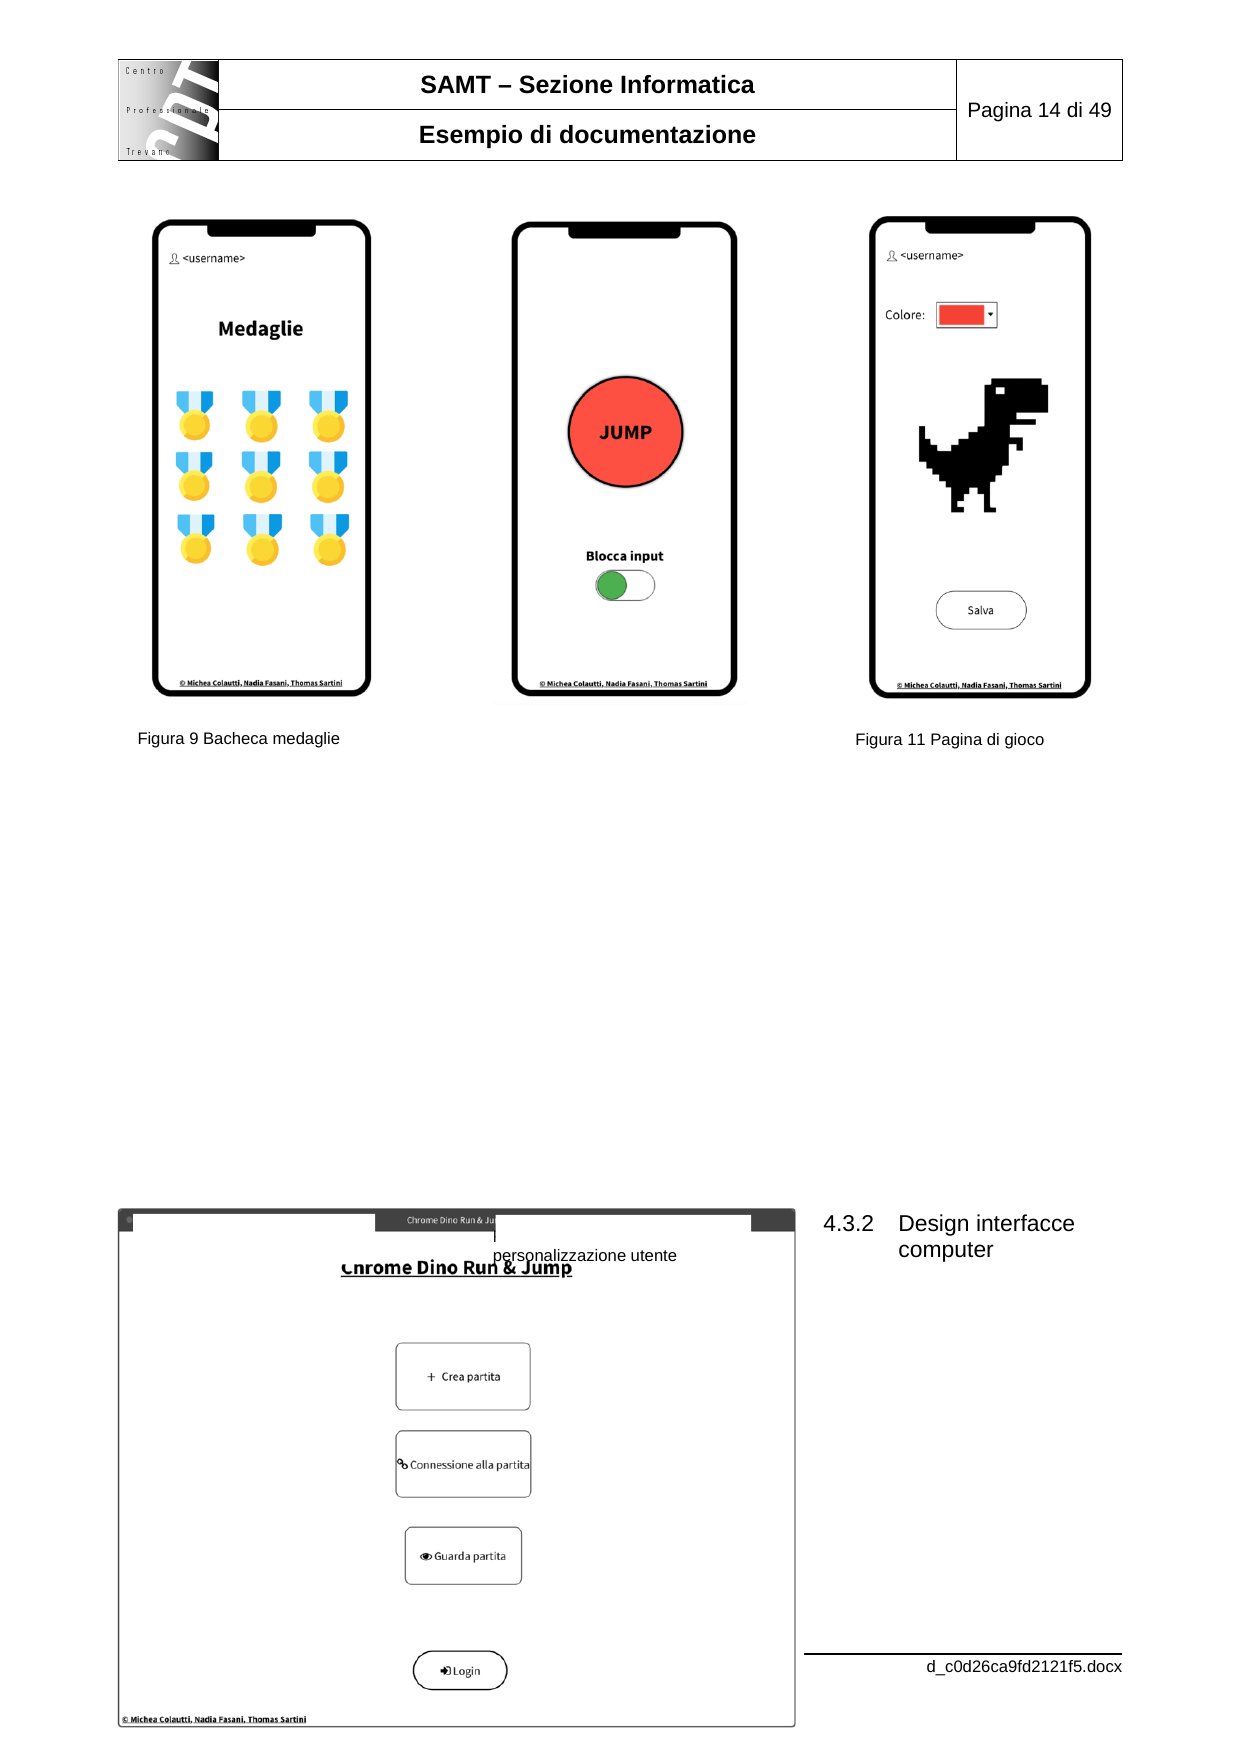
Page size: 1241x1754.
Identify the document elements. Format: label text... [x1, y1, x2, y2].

picture [858, 206, 1101, 705]
subtitle Design interfacce computer [805, 1210, 1122, 1262]
picture [492, 206, 748, 705]
picture [108, 1204, 805, 1737]
picture [118, 60, 219, 160]
picture [143, 206, 378, 705]
